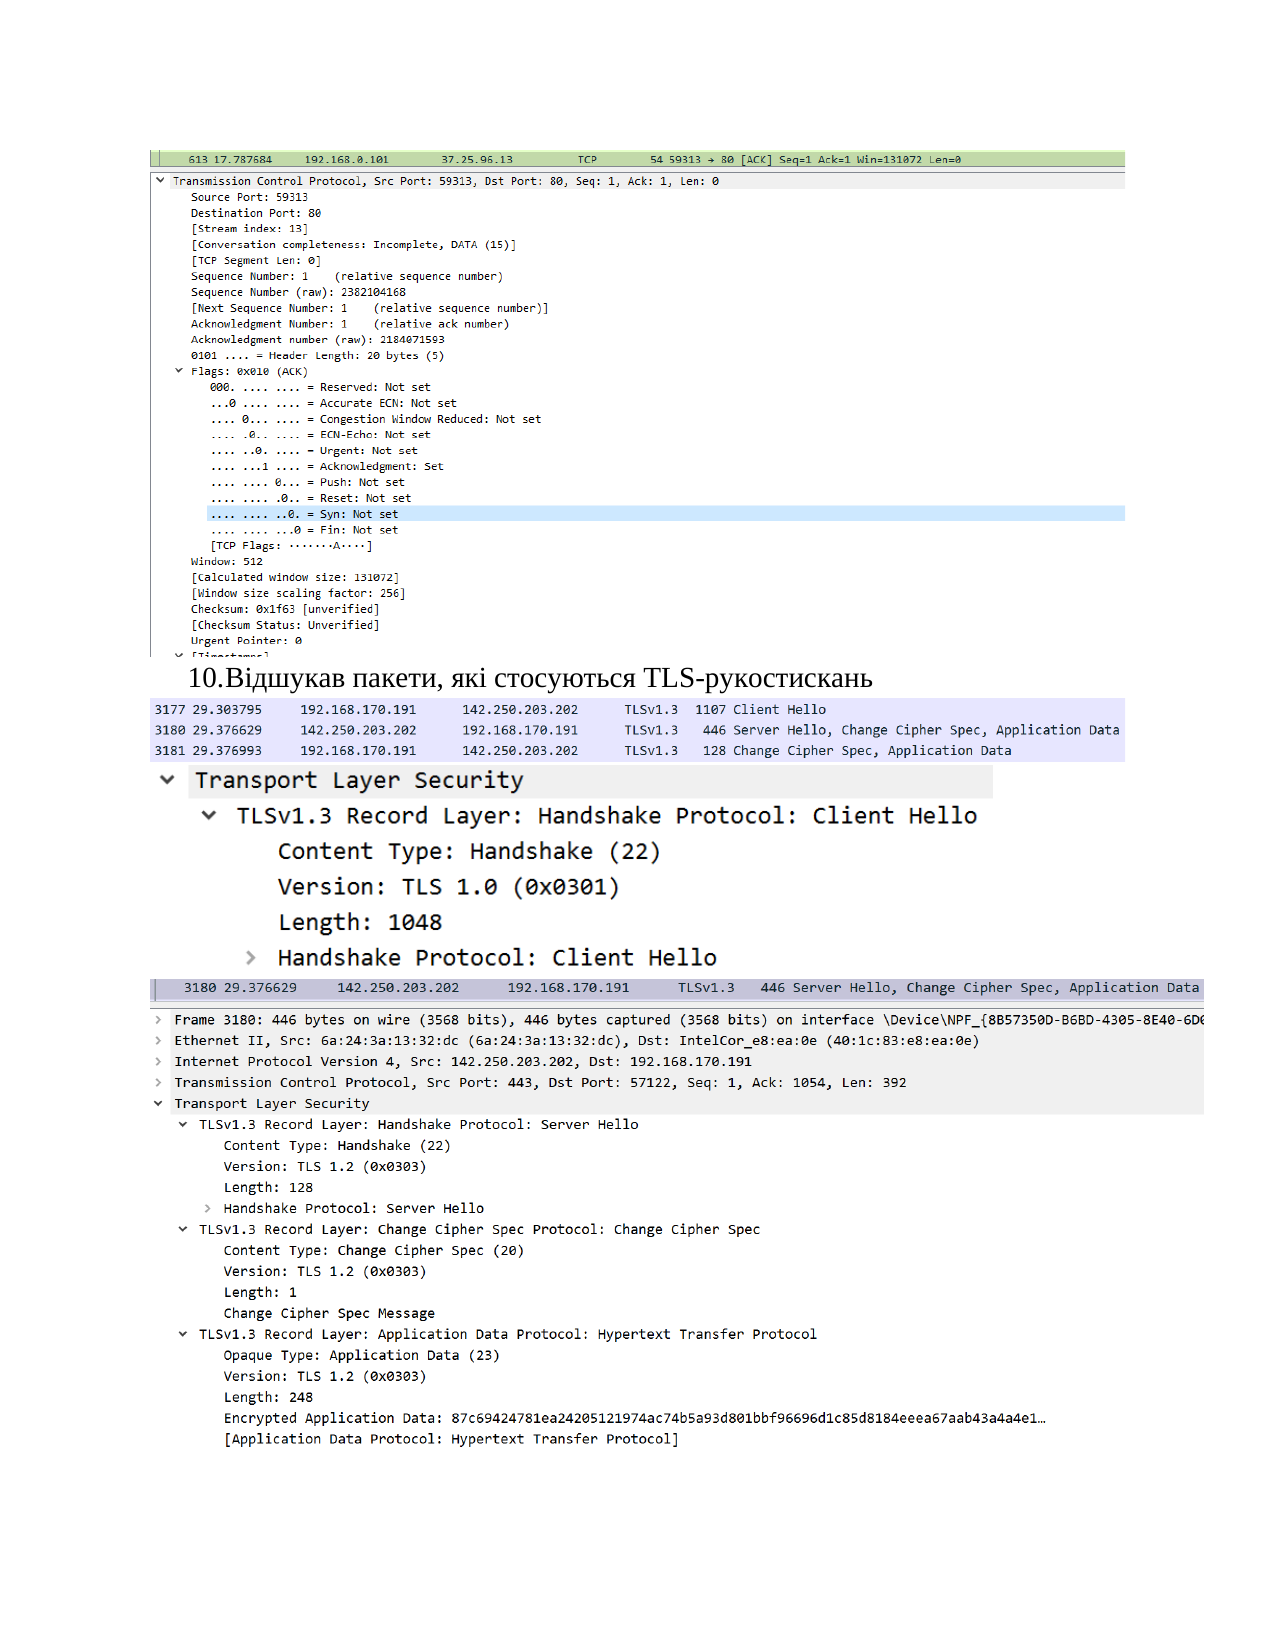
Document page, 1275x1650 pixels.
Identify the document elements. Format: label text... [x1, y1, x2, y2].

picture [150, 979, 1204, 1452]
list Відшукав пакети, які стосуються TLS-рукостискань [187, 660, 1125, 694]
picture [150, 150, 1125, 657]
picture [150, 698, 1125, 762]
picture [150, 765, 993, 976]
